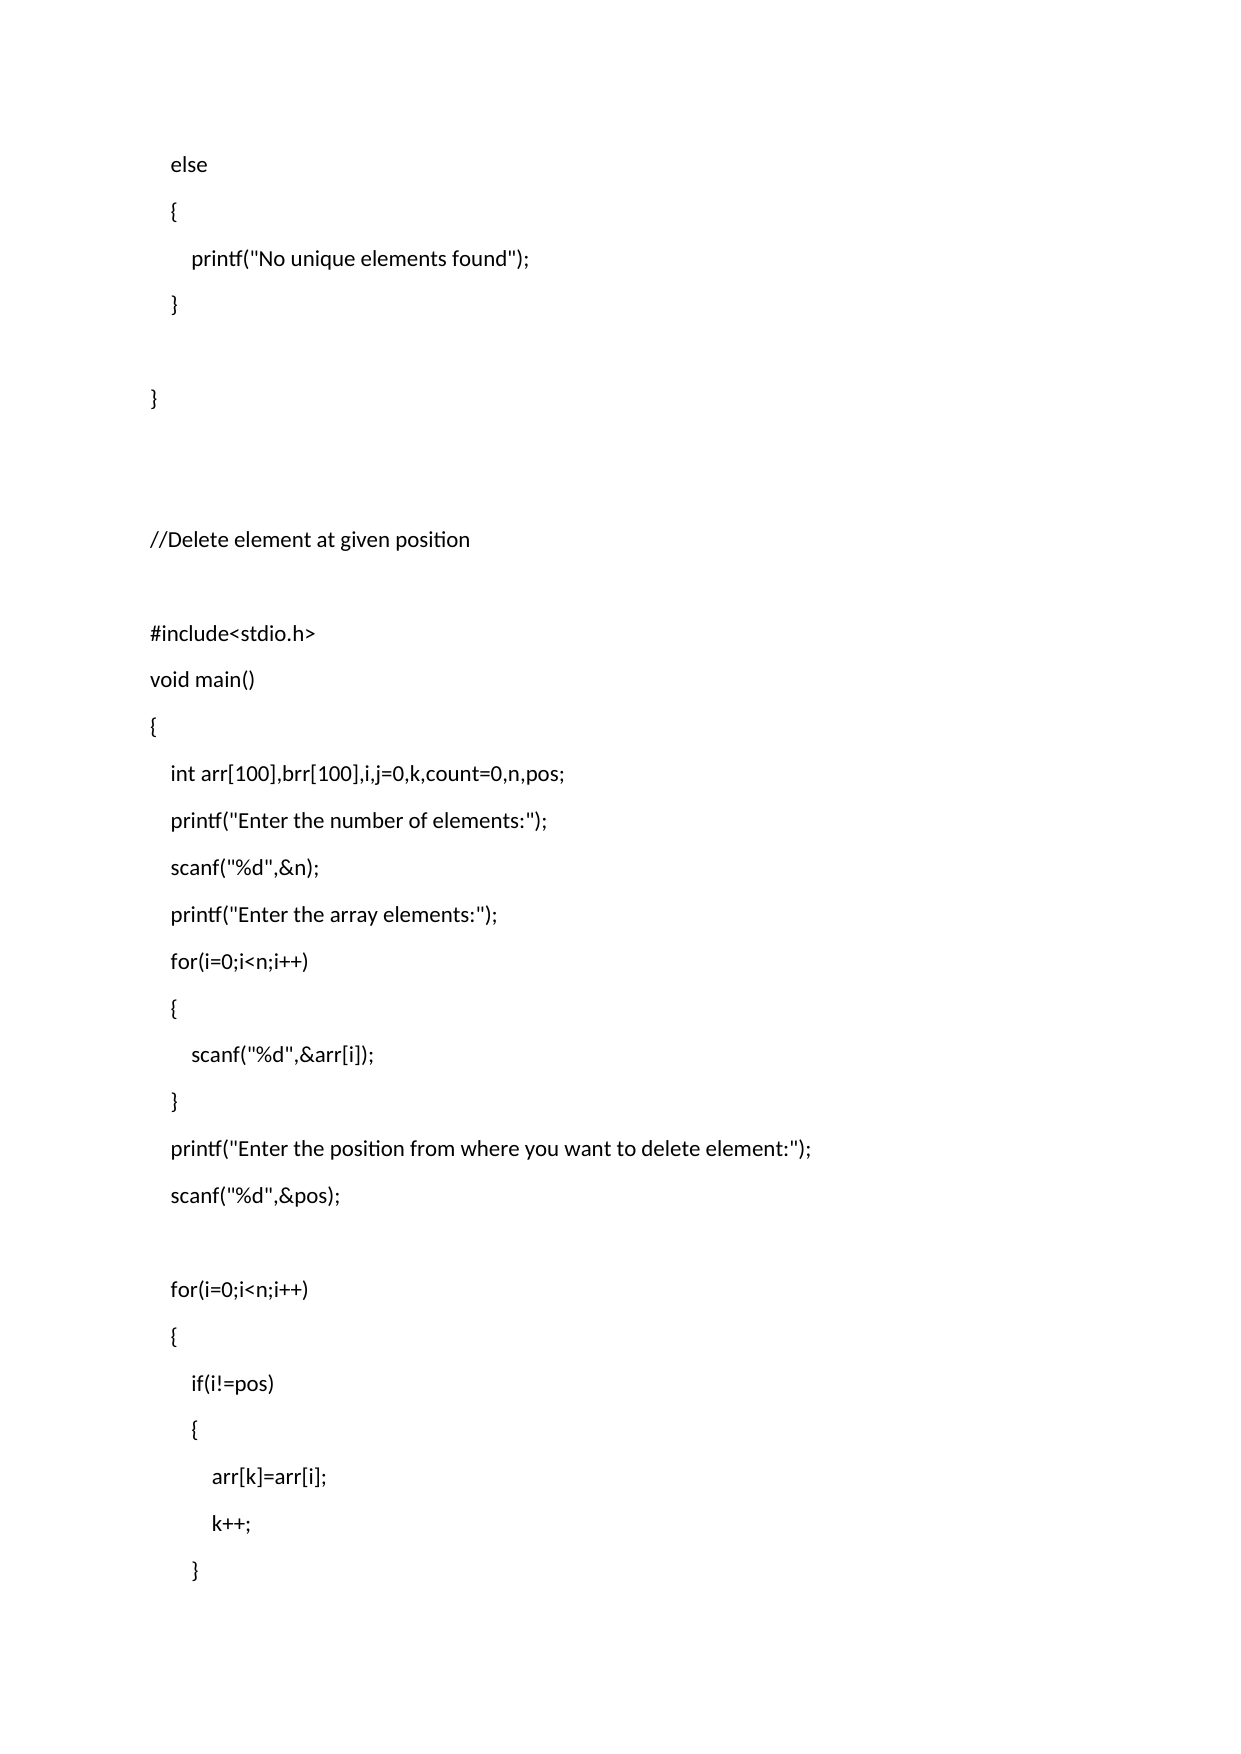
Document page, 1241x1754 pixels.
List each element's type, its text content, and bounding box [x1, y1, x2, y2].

text scanf("%d",&pos); [150, 1181, 1090, 1209]
text printf("Enter the position from where you want to delete element:"); [150, 1134, 1090, 1162]
text { [150, 994, 1090, 1022]
text { [150, 197, 1090, 225]
text } [150, 1087, 1090, 1116]
text for(i=0;i<n;i++) [150, 1275, 1090, 1303]
text k++; [150, 1509, 1090, 1537]
text if(i!=pos) [150, 1369, 1090, 1397]
text printf("Enter the number of elements:"); [150, 806, 1090, 834]
text int arr[100],brr[100],i,j=0,k,count=0,n,pos; [150, 759, 1090, 787]
text #include<stdio.h> [150, 619, 1090, 647]
text for(i=0;i<n;i++) [150, 947, 1090, 975]
text { [150, 1416, 1090, 1444]
text arr[k]=arr[i]; [150, 1462, 1090, 1491]
text scanf("%d",&arr[i]); [150, 1041, 1090, 1069]
text void main() [150, 666, 1090, 694]
text } [150, 291, 1090, 319]
text } [150, 1556, 1090, 1584]
text printf("Enter the array elements:"); [150, 900, 1090, 928]
text //Delete element at given position [150, 525, 1090, 553]
text { [150, 712, 1090, 741]
text printf("No unique elements found"); [150, 244, 1090, 272]
text else [150, 150, 1090, 178]
text } [150, 384, 1090, 412]
text scanf("%d",&n); [150, 853, 1090, 881]
text { [150, 1322, 1090, 1350]
